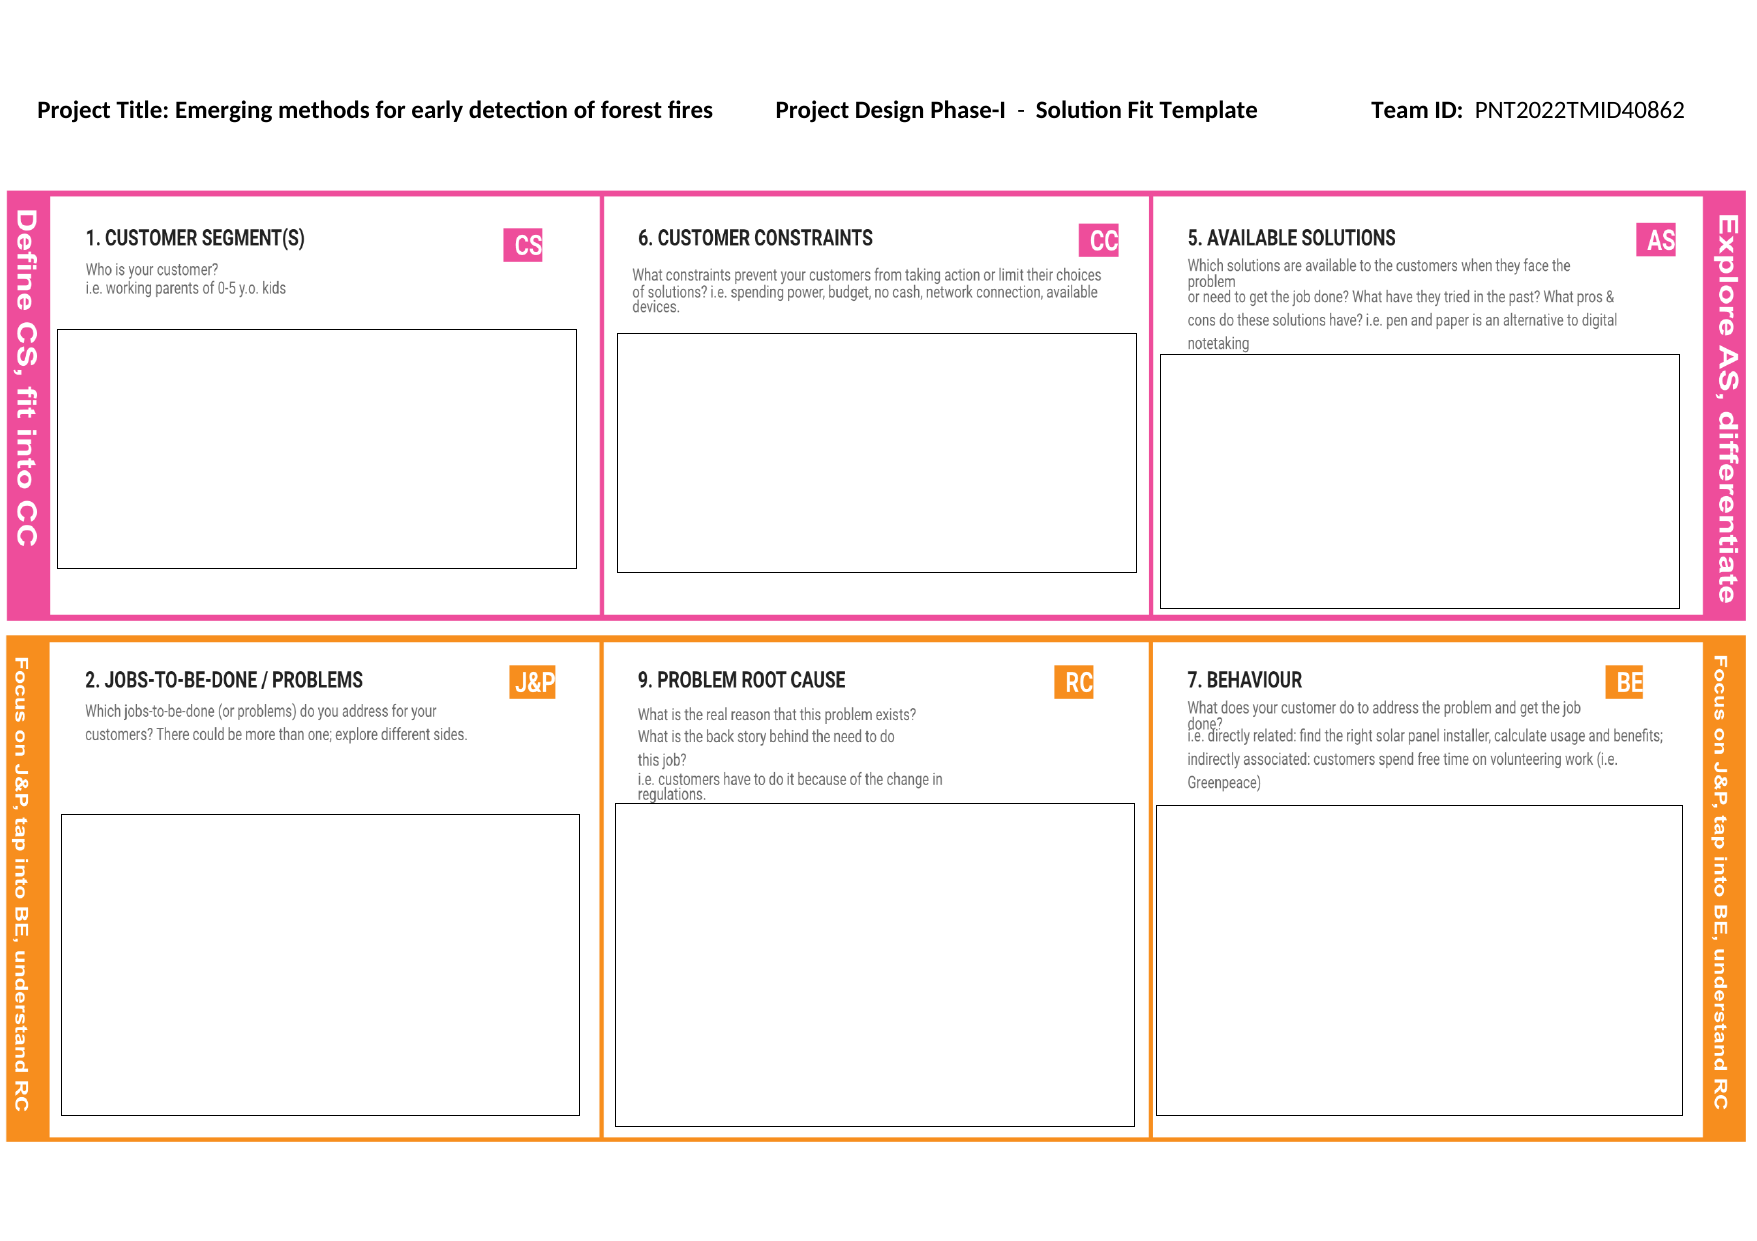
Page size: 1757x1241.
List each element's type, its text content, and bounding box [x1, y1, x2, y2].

title Project Title: Emerging methods for early detection of forest fires Project Design Phase-I - Solution Fit Template Team ID: PNT2022TMID40862 [37, 94, 1750, 125]
picture [5, 190, 1746, 1142]
